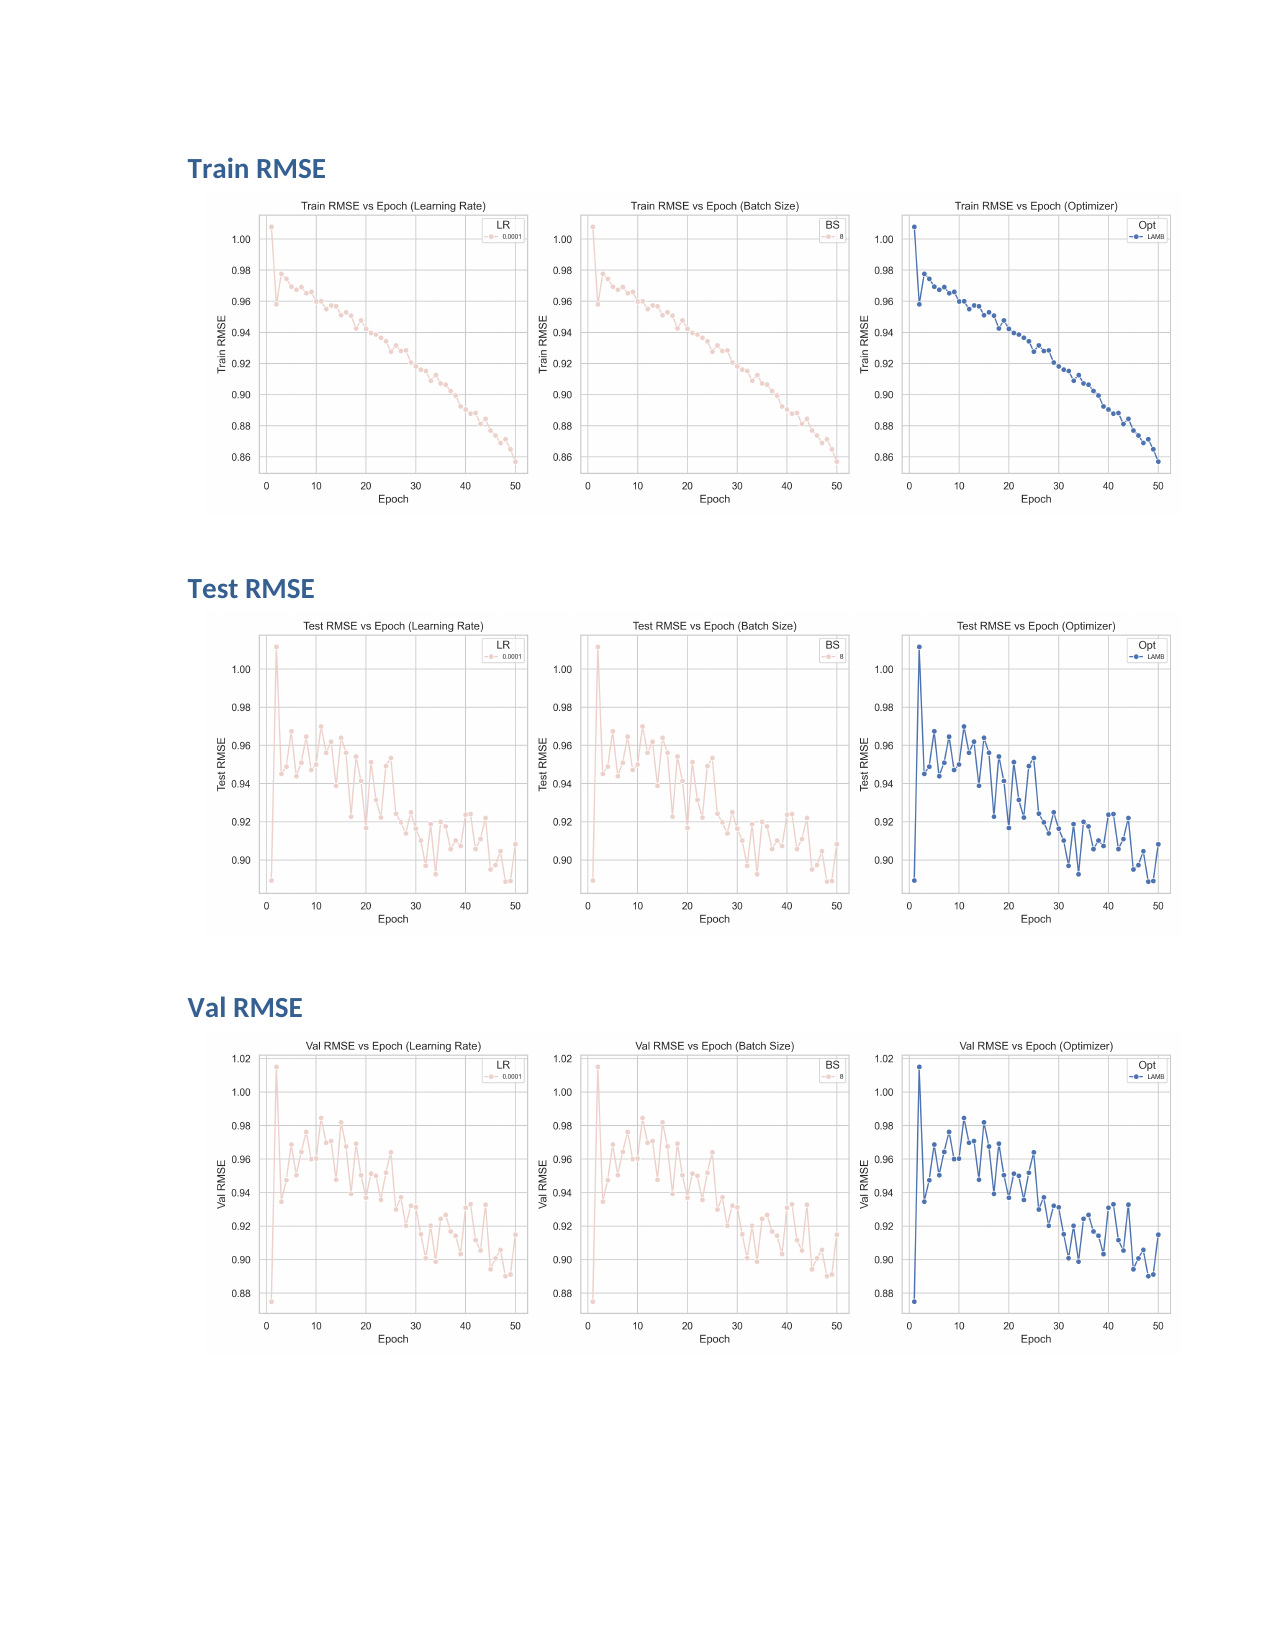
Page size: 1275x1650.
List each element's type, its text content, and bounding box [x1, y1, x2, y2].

subtitle Val RMSE [187, 989, 1087, 1025]
picture [206, 610, 1182, 936]
picture [206, 191, 1182, 516]
subtitle Train RMSE [187, 150, 1087, 186]
picture [206, 1030, 1182, 1356]
subtitle Test RMSE [187, 570, 1087, 605]
